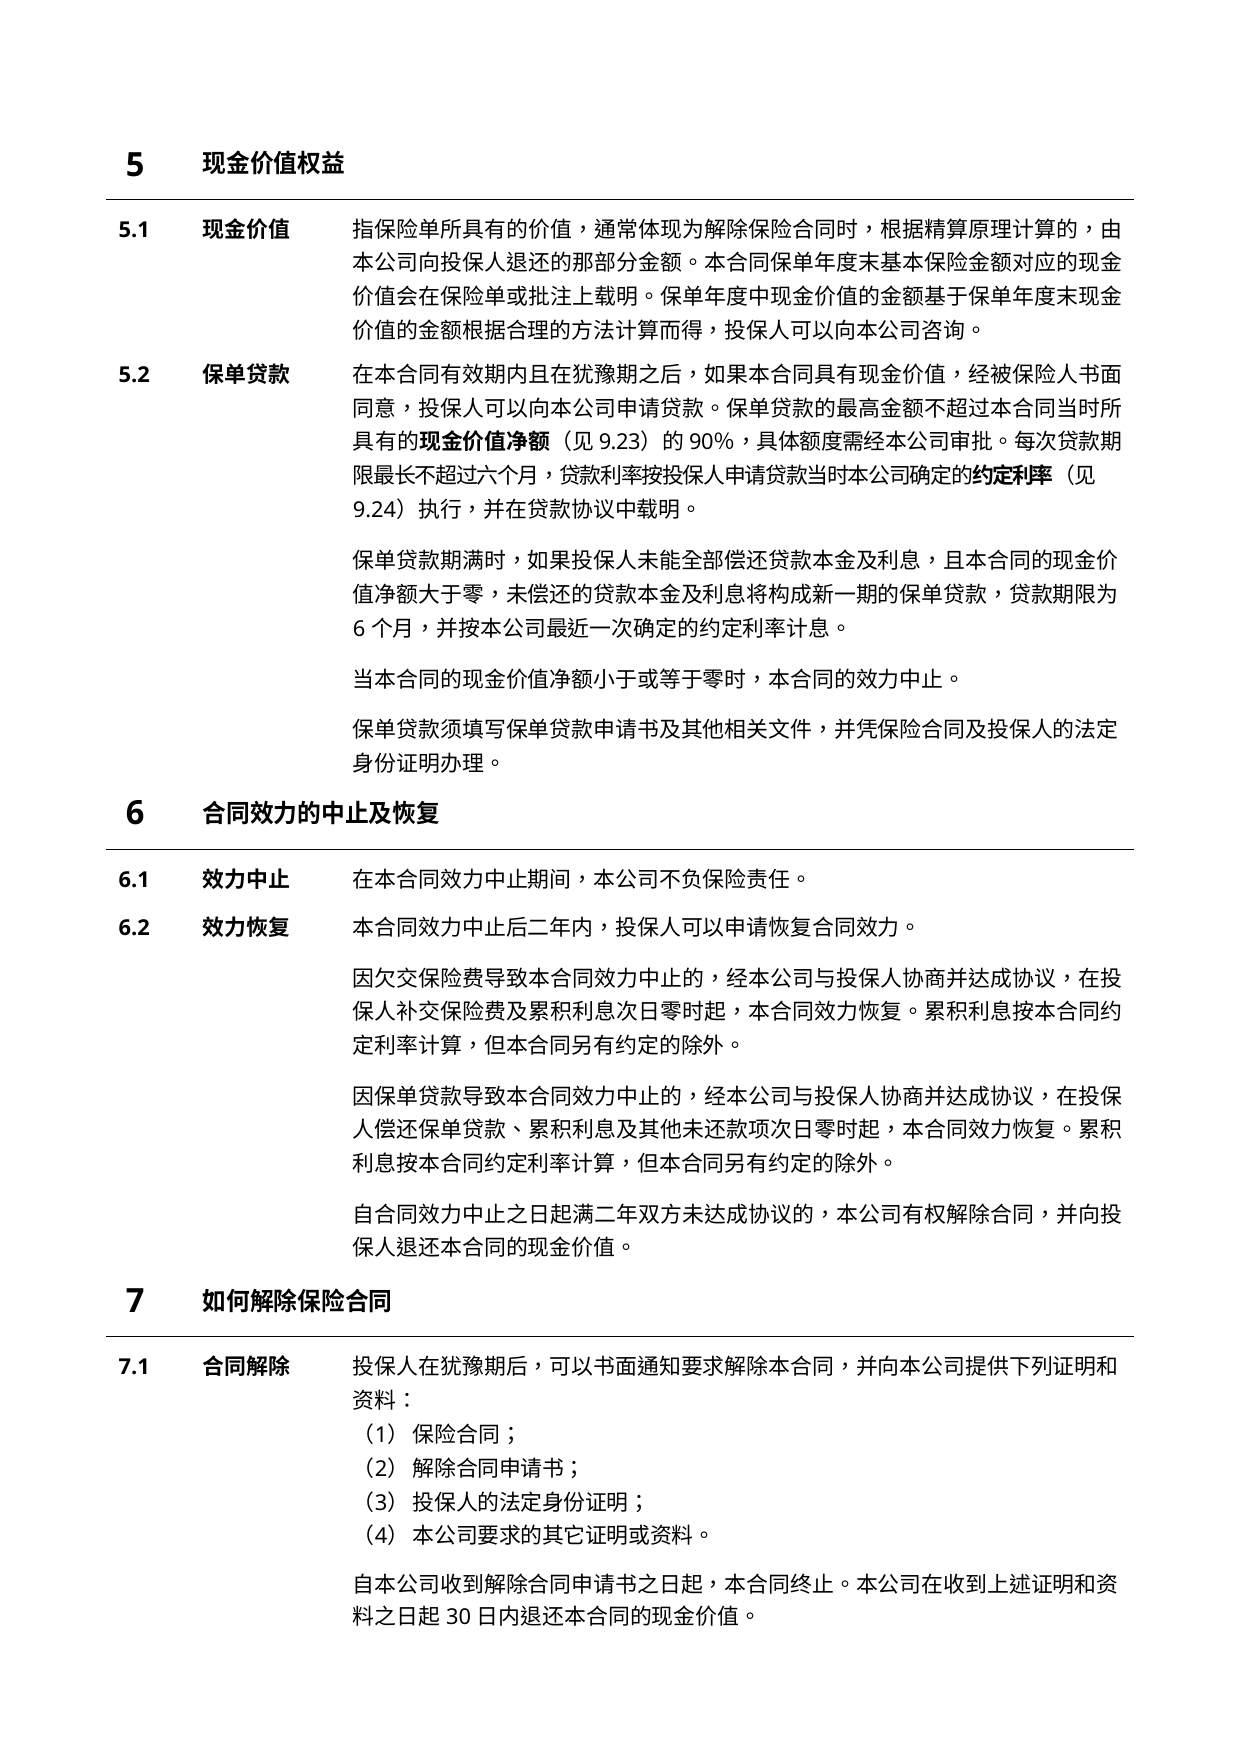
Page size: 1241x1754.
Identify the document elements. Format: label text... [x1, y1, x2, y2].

table_cell 7.1 [106, 1337, 176, 1631]
table_cell 合同解除 [176, 1337, 321, 1631]
table_cell 效力恢复 [176, 906, 321, 1269]
table_cell 投保人在犹豫期后，可以书面通知要求解除本合同，并向本公司提供下列证明和资料： 保险合同； 解除合同申请书； 投保人的法定身份证明； 本公司要求的其它证明或资料。 自本公司收到解除合同申请书之日起，本合同终止。本公司在收到上述证明和资料之日起 30 日内退还本合同的现金价值。 [321, 1337, 1134, 1631]
table_cell 现金价值 [176, 200, 321, 353]
table_cell 6 [106, 781, 176, 849]
table_cell 5.1 [106, 200, 176, 353]
table_cell 本合同效力中止后二年内，投保人可以申请恢复合同效力。 因欠交保险费导致本合同效力中止的，经本公司与投保人协商并达成协议，在投保人补交保险费及累积利息次日零时起，本合同效力恢复。累积利息按本合同约定利率计算，但本合同另有约定的除外。 因保单贷款导致本合同效力中止的，经本公司与投保人协商并达成协议，在投保人偿还保单贷款、累积利息及其他未还款项次日零时起，本合同效力恢复。累积利息按本合同约定利率计算，但本合同另有约定的除外。 自合同效力中止之日起满二年双方未达成协议的，本公司有权解除合同，并向投保人退还本合同的现金价值。 [321, 906, 1134, 1269]
table_cell 6.2 [106, 906, 176, 1269]
table_header 现金价值权益 [176, 150, 1134, 199]
table_cell 如何解除保险合同 [176, 1269, 1134, 1336]
table_cell 合同效力的中止及恢复 [176, 781, 1134, 849]
table_header 5 [106, 150, 176, 199]
table_cell 效力中止 [176, 850, 321, 906]
table_cell 保单贷款 [176, 353, 321, 781]
table_cell 指保险单所具有的价值，通常体现为解除保险合同时，根据精算原理计算的，由本公司向投保人退还的那部分金额。本合同保单年度末基本保险金额对应的现金价值会在保险单或批注上载明。保单年度中现金价值的金额基于保单年度末现金价值的金额根据合理的方法计算而得，投保人可以向本公司咨询。 [321, 200, 1134, 353]
table_cell 6.1 [106, 850, 176, 906]
table_cell 在本合同效力中止期间，本公司不负保险责任。 [321, 850, 1134, 906]
table_cell 7 [106, 1269, 176, 1336]
table_cell 在本合同有效期内且在犹豫期之后，如果本合同具有现金价值，经被保险人书面同意，投保人可以向本公司申请贷款。保单贷款的最高金额不超过本合同当时所具有的现金价值净额（见 9.23）的 90％，具体额度需经本公司审批。每次贷款期限最长不超过六个月，贷款利率按投保人申请贷款当时本公司确定的约定利率（见 9.24）执行，并在贷款协议中载明。 保单贷款期满时，如果投保人未能全部偿还贷款本金及利息，且本合同的现金价值净额大于零，未偿还的贷款本金及利息将构成新一期的保单贷款，贷款期限为 6 个月，并按本公司最近一次确定的约定利率计息。 当本合同的现金价值净额小于或等于零时，本合同的效力中止。 保单贷款须填写保单贷款申请书及其他相关文件，并凭保险合同及投保人的法定身份证明办理。 [321, 353, 1134, 781]
table_cell 5.2 [106, 353, 176, 781]
